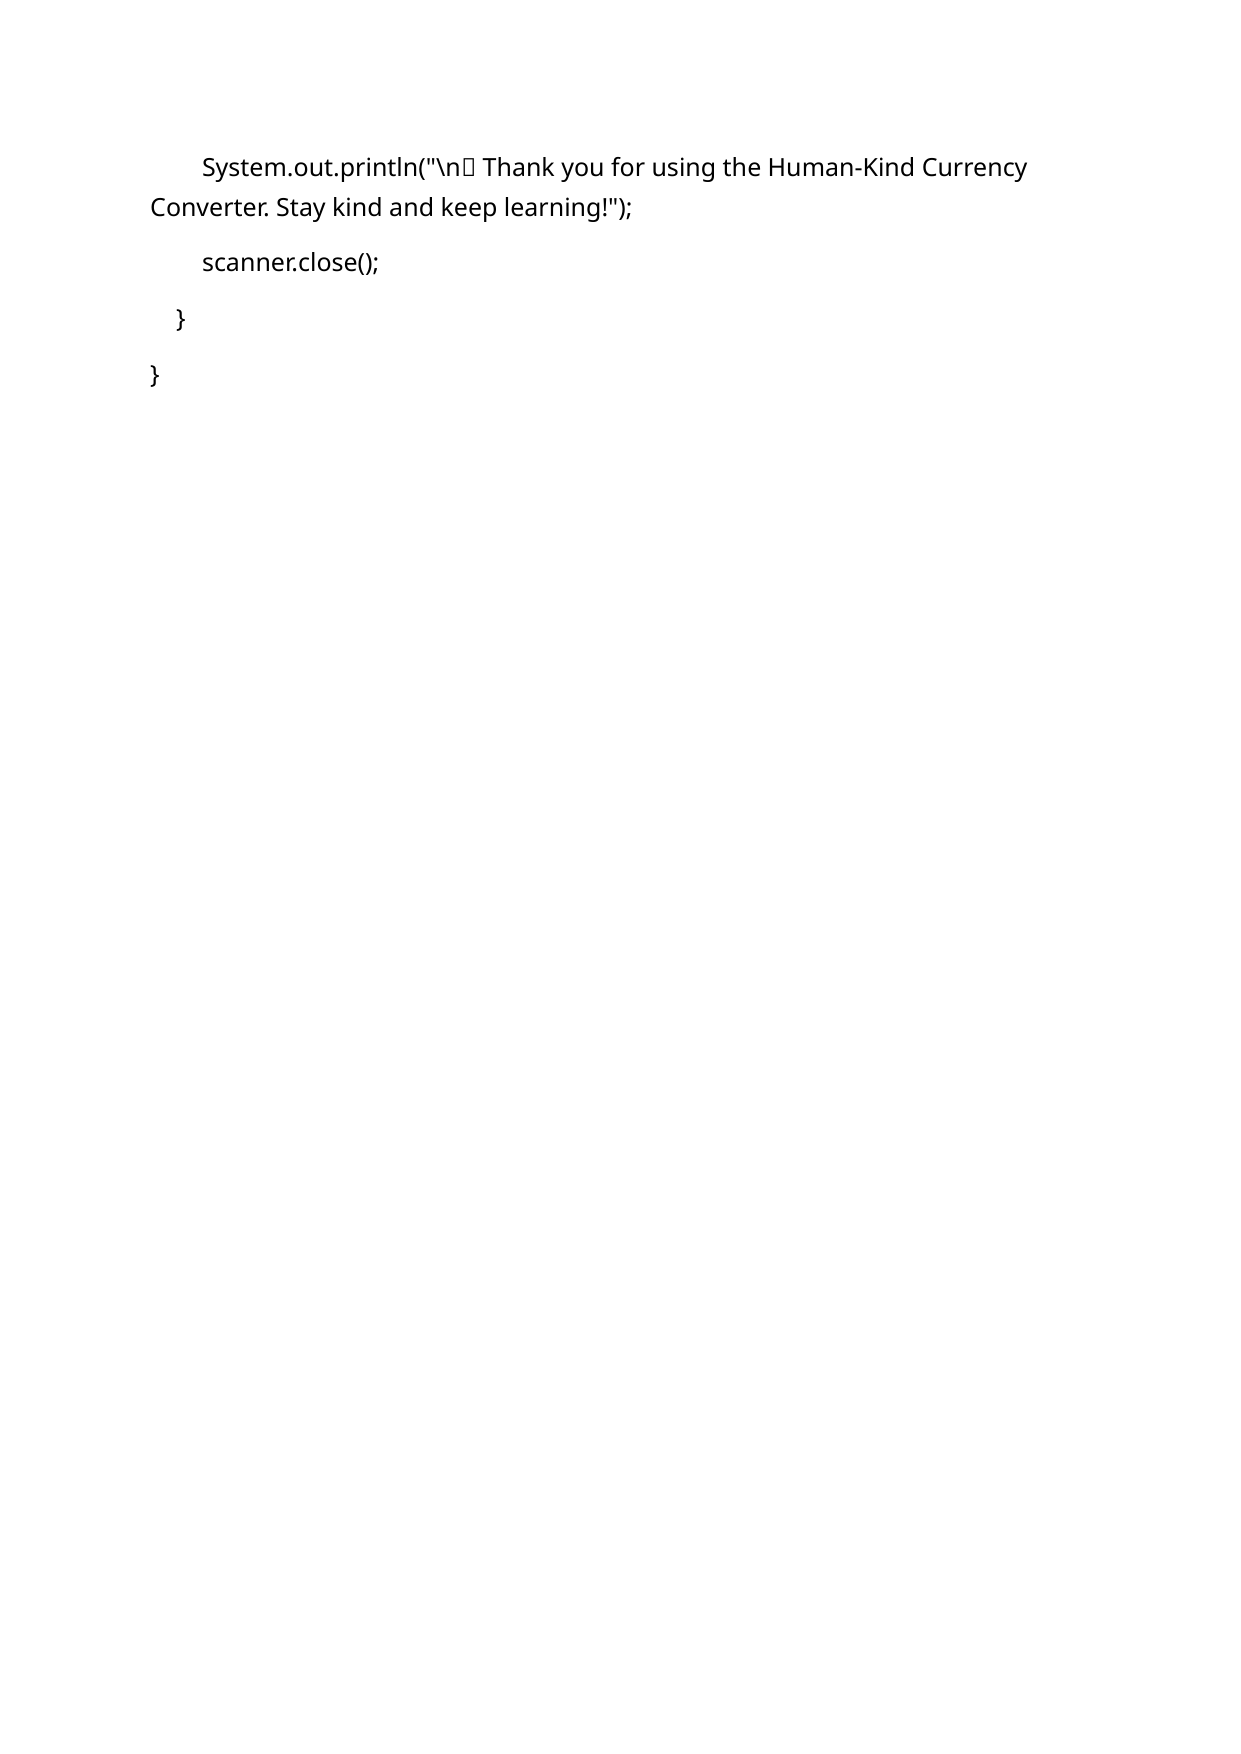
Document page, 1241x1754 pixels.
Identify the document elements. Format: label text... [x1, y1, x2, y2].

text } [150, 357, 1090, 391]
text System.out.println("\n✨ Thank you for using the Human-Kind Currency Converter. Stay kind and keep learning!"); [150, 150, 1090, 223]
text scanner.close(); [150, 245, 1090, 279]
text } [150, 301, 1090, 335]
